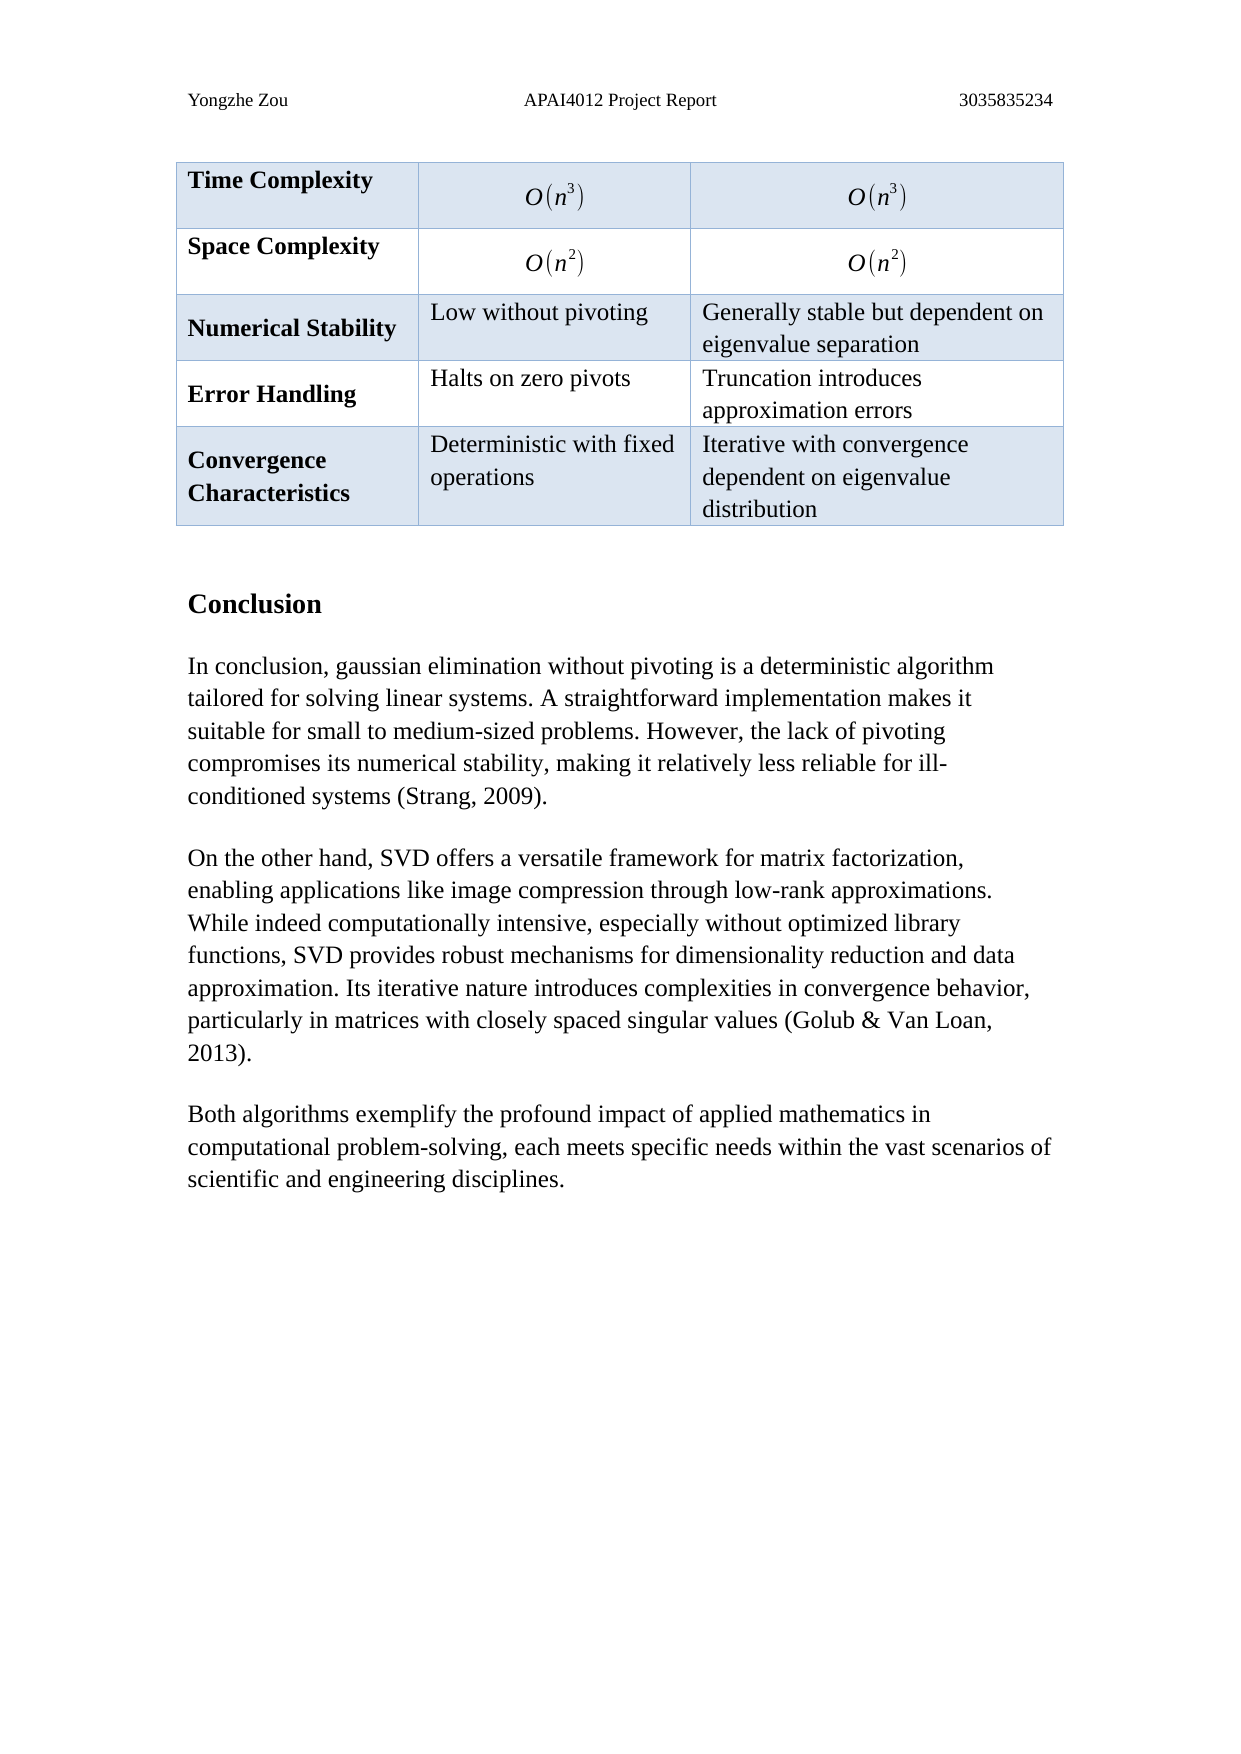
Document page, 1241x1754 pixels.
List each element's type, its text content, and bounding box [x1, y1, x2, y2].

table_cell Time Complexity [177, 163, 418, 228]
table_cell Space Complexity [177, 229, 418, 294]
table_cell Truncation introduces approximation errors [691, 361, 1063, 426]
text In conclusion, gaussian elimination without pivoting is a deterministic algorithm tailored for solving linear systems. A straightforward implementation makes it suitable for small to medium-sized problems. However, the lack of pivoting compromises its numerical stability, making it relatively less reliable for ill-conditioned systems (Strang, 2009). [187, 649, 1053, 812]
table_cell [691, 163, 1063, 228]
table_cell [419, 163, 690, 228]
table_cell Convergence Characteristics [177, 427, 418, 525]
text Conclusion [187, 587, 1053, 620]
text On the other hand, SVD offers a versatile framework for matrix factorization, enabling applications like image compression through low-rank approximations. While indeed computationally intensive, especially without optimized library functions, SVD provides robust mechanisms for dimensionality reduction and data approximation. Its iterative nature introduces complexities in convergence behavior, particularly in matrices with closely spaced singular values (Golub & Van Loan, 2013). [187, 841, 1053, 1068]
table_cell Low without pivoting [419, 295, 690, 360]
table_cell [691, 229, 1063, 294]
table_cell Deterministic with fixed operations [419, 427, 690, 525]
table_cell Iterative with convergence dependent on eigenvalue distribution [691, 427, 1063, 525]
table_cell Numerical Stability [177, 295, 418, 360]
table_cell Error Handling [177, 361, 418, 426]
text Both algorithms exemplify the profound impact of applied mathematics in computational problem-solving, each meets specific needs within the vast scenarios of scientific and engineering disciplines. [187, 1097, 1053, 1195]
table_cell Halts on zero pivots [419, 361, 690, 426]
table_cell Generally stable but dependent on eigenvalue separation [691, 295, 1063, 360]
table_cell [419, 229, 690, 294]
